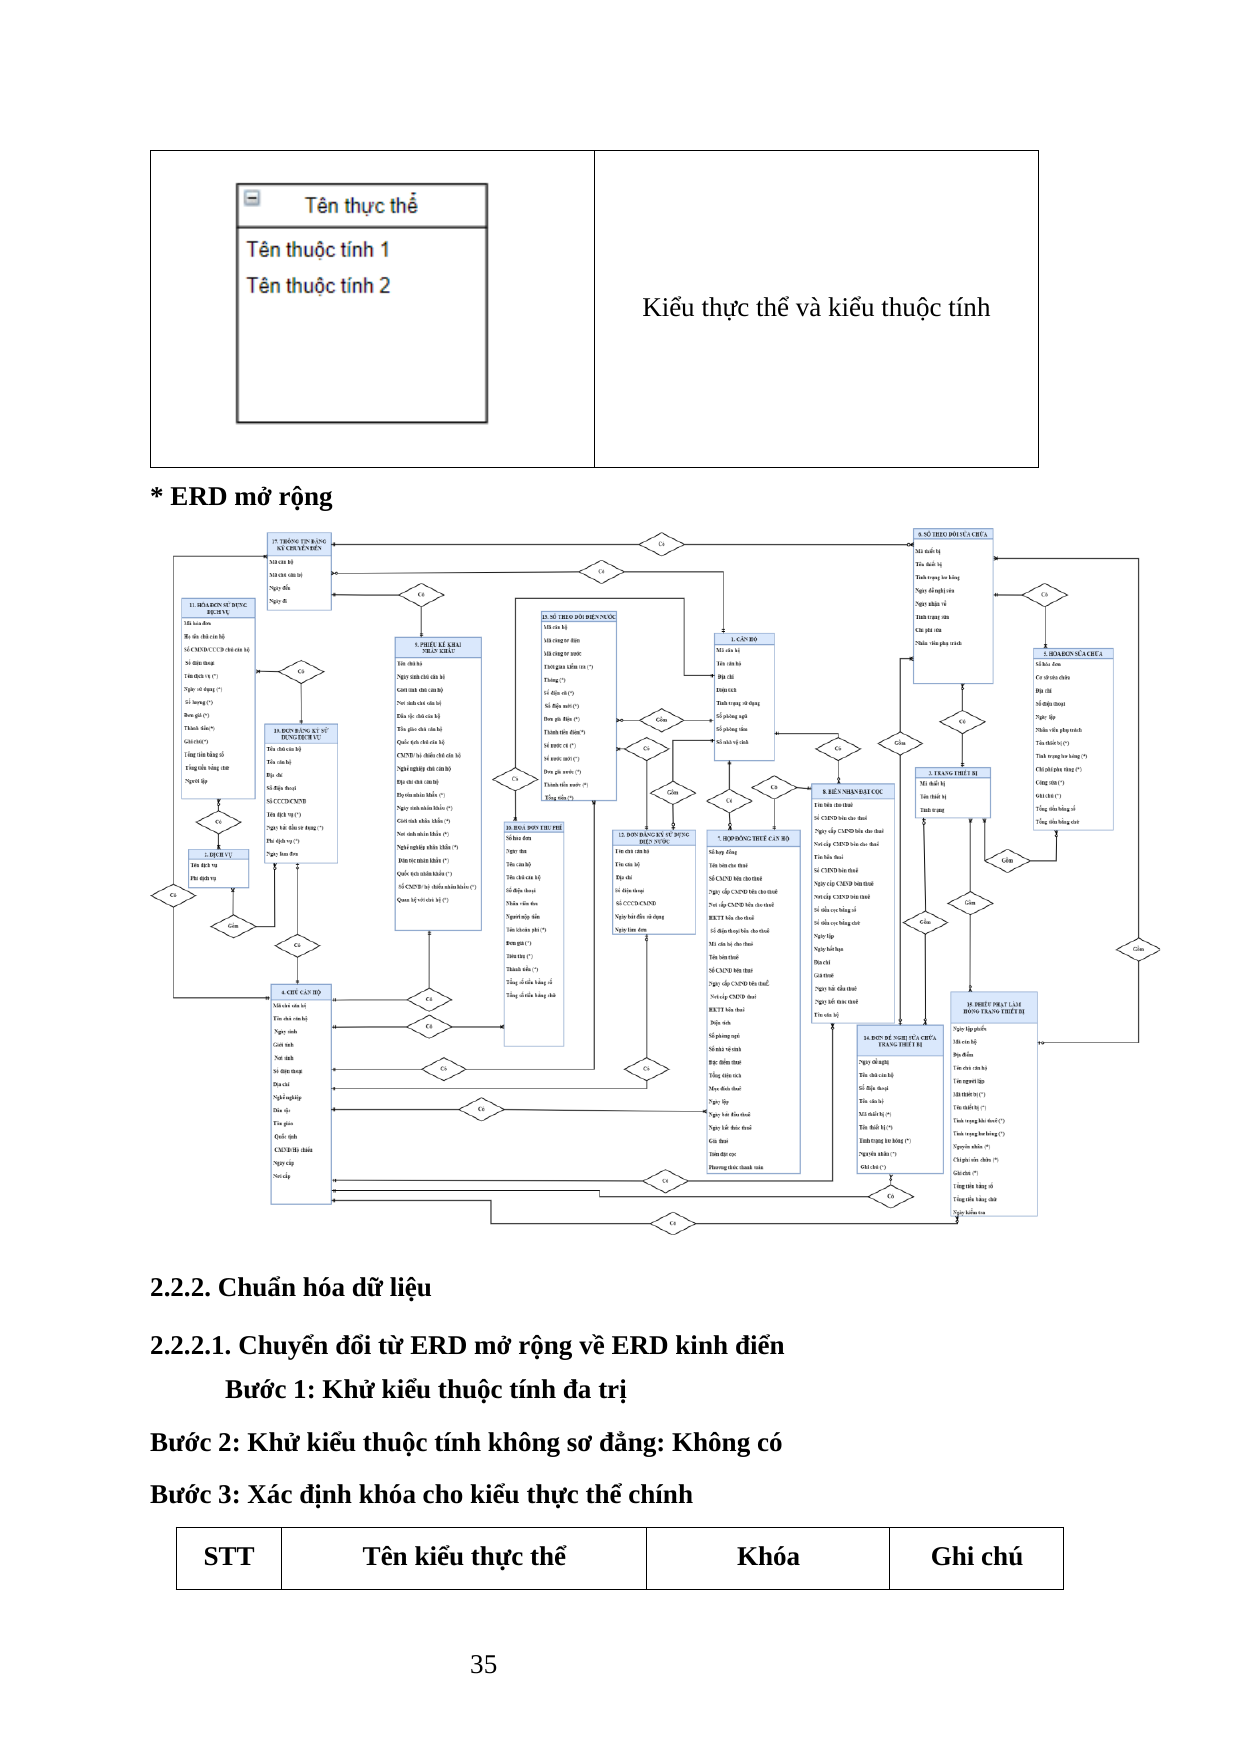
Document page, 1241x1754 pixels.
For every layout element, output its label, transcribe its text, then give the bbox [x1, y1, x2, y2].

text Bước 3: Xác định khóa cho kiểu thực thể chính [150, 1479, 1090, 1510]
table_cell Kiểu thực thể và kiểu thuộc tính [595, 151, 1038, 467]
picture [150, 528, 1161, 1235]
text Bước 2: Khử kiểu thuộc tính không sơ đẳng: Không có [150, 1426, 1090, 1457]
table_header Tên kiểu thực thể [282, 1528, 646, 1589]
picture [208, 163, 537, 450]
table_header Khóa [647, 1528, 889, 1589]
table_header STT [177, 1528, 281, 1589]
table_header Ghi chú [890, 1528, 1063, 1589]
text * ERD mở rộng [150, 480, 1090, 511]
text Bước 1: Khử kiểu thuộc tính đa trị [225, 1373, 1090, 1404]
table_cell [151, 151, 594, 467]
subtitle Chuyển đổi từ ERD mở rộng về ERD kinh điển [150, 1329, 1090, 1360]
subtitle Chuẩn hóa dữ liệu [150, 1271, 1090, 1302]
